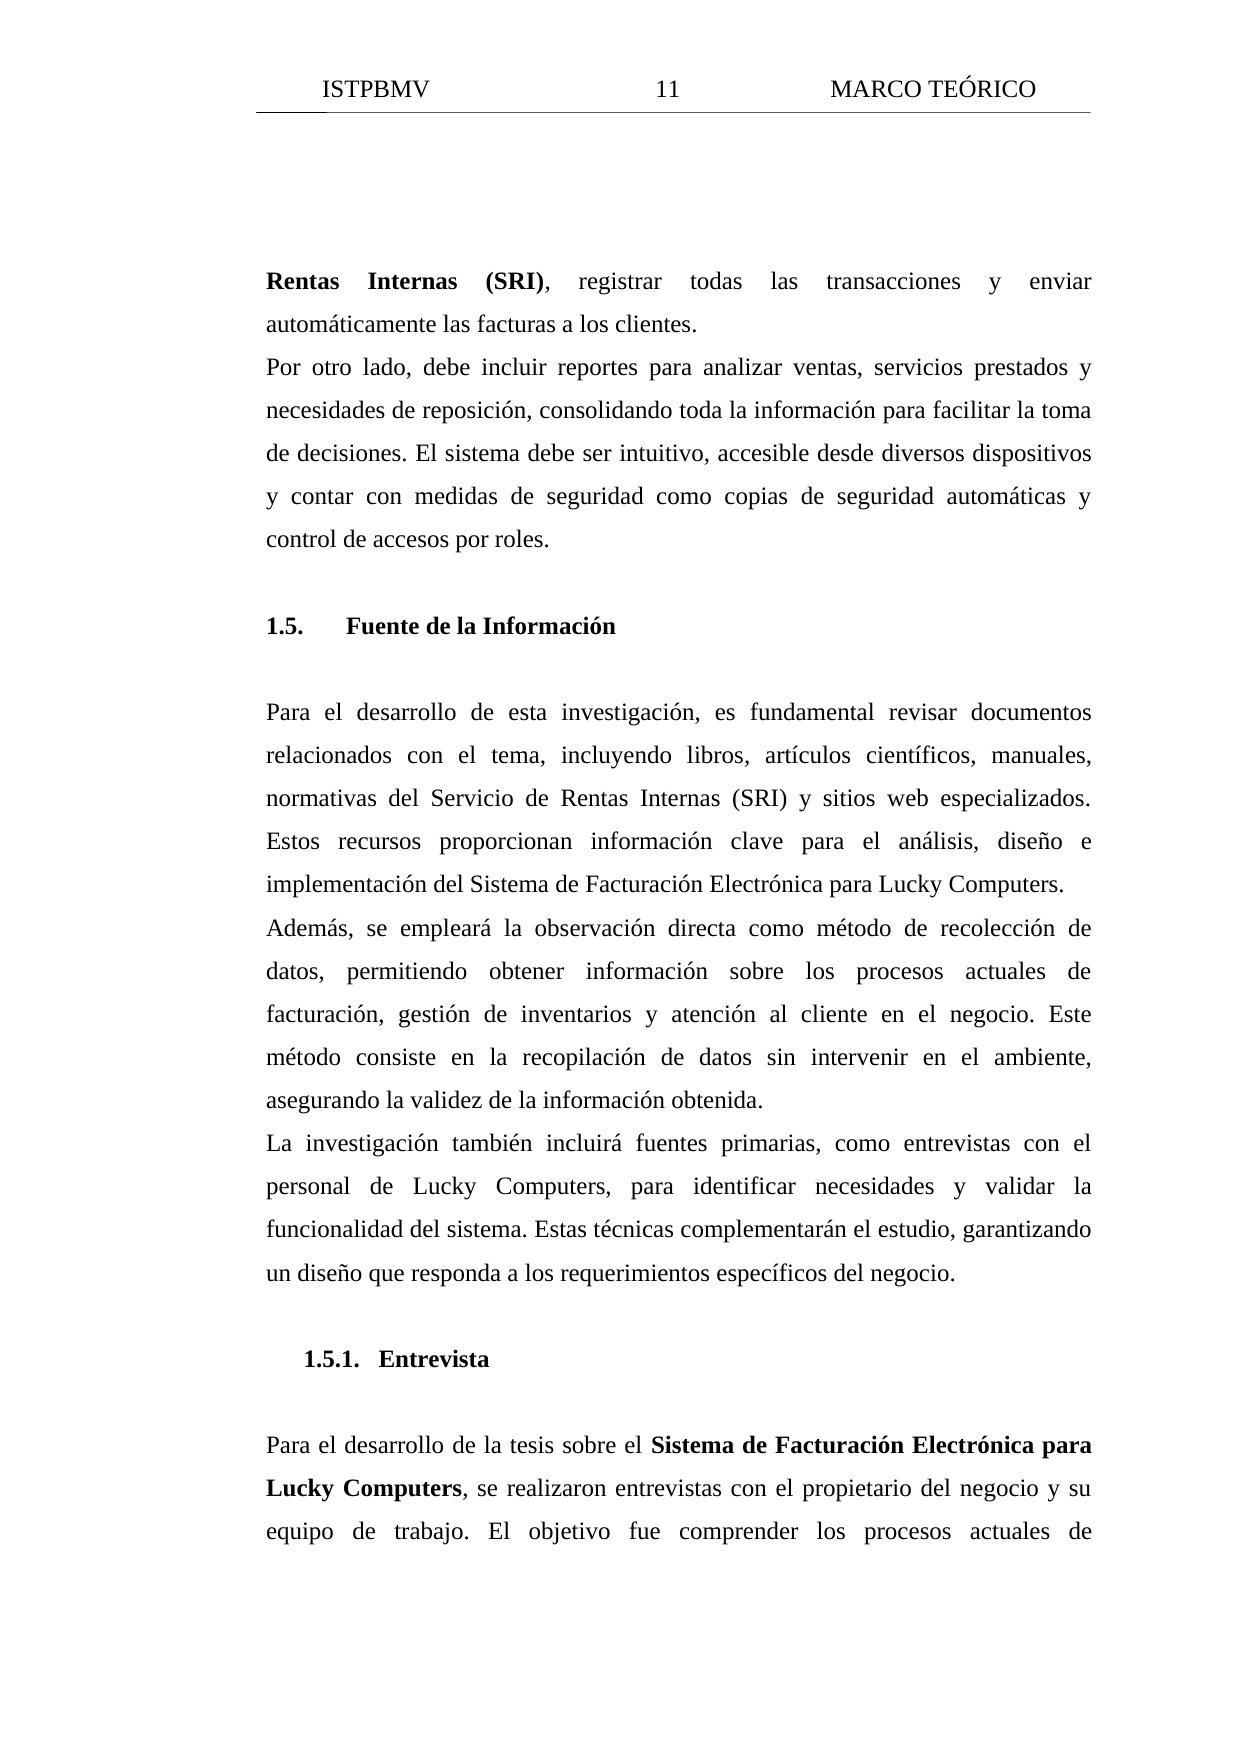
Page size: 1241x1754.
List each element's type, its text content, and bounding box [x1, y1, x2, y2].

text Para el desarrollo de esta investigación, es fundamental revisar documentos relacionados con el tema, incluyendo libros, artículos científicos, manuales, normativas del Servicio de Rentas Internas (SRI) y sitios web especializados. Estos recursos proporcionan información clave para el análisis, diseño e implementación del Sistema de Facturación Electrónica para Lucky Computers. [266, 697, 1092, 898]
list Fuente de la Información [266, 611, 1092, 639]
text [266, 1430, 1092, 1545]
text La investigación también incluirá fuentes primarias, como entrevistas con el personal de Lucky Computers, para identificar necesidades y validar la funcionalidad del sistema. Estas técnicas complementarán el estudio, garantizando un diseño que responda a los requerimientos específicos del negocio. [266, 1128, 1092, 1286]
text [266, 266, 1092, 338]
text Además, se empleará la observación directa como método de recolección de datos, permitiendo obtener información sobre los procesos actuales de facturación, gestión de inventarios y atención al cliente en el negocio. Este método consiste en la recopilación de datos sin intervenir en el ambiente, asegurando la validez de la información obtenida. [266, 913, 1092, 1114]
list Entrevista [303, 1344, 1092, 1373]
text Por otro lado, debe incluir reportes para analizar ventas, servicios prestados y necesidades de reposición, consolidando toda la información para facilitar la toma de decisiones. El sistema debe ser intuitivo, accesible desde diversos dispositivos y contar con medidas de seguridad como copias de seguridad automáticas y control de accesos por roles. [266, 352, 1092, 553]
